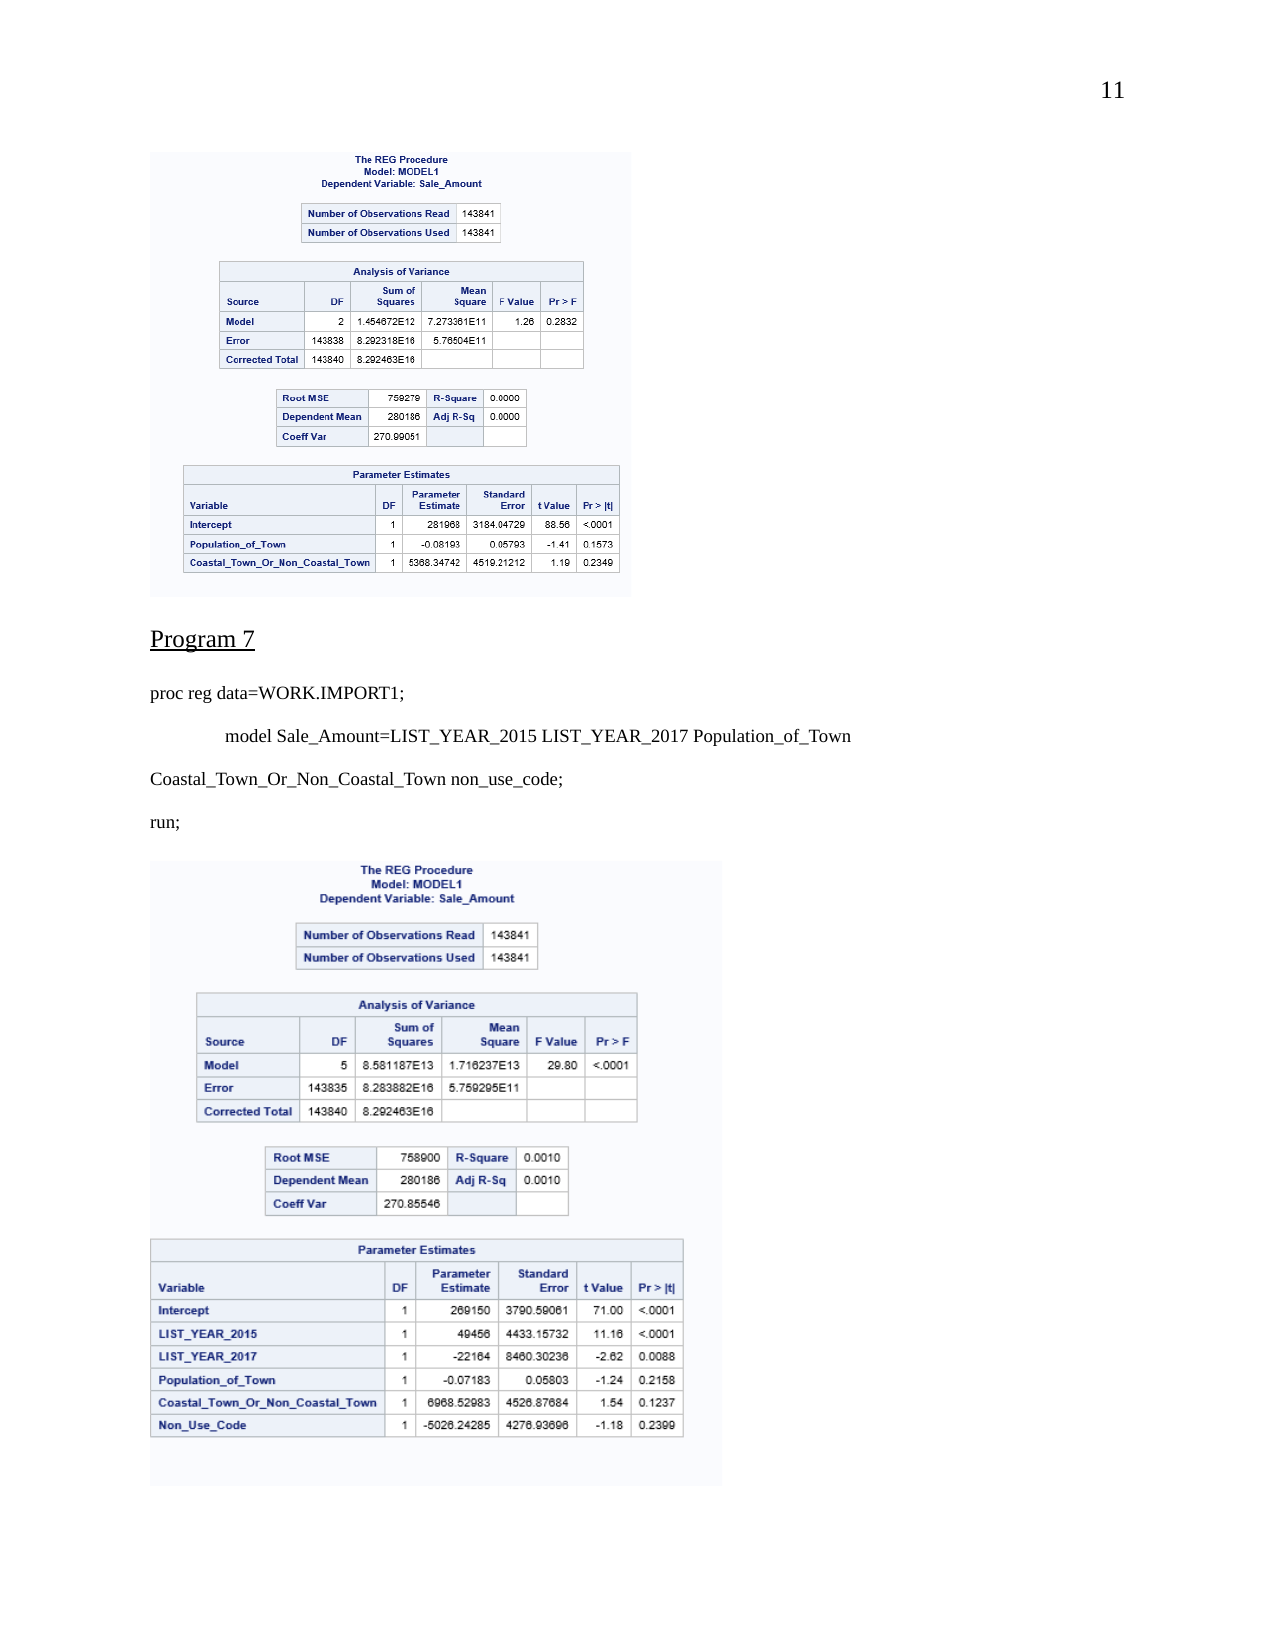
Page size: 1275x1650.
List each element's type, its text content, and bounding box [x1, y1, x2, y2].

picture [150, 150, 632, 597]
picture [150, 854, 723, 1486]
text model Sale_Amount=LIST_YEAR_2015 LIST_YEAR_2017 Population_of_Town Coastal_Town_Or_Non_Coastal_Town non_use_code; [150, 725, 1125, 789]
text proc reg data=WORK.IMPORT1; [150, 682, 1125, 703]
text Program 7 [150, 624, 1125, 653]
text run; [150, 811, 1125, 833]
